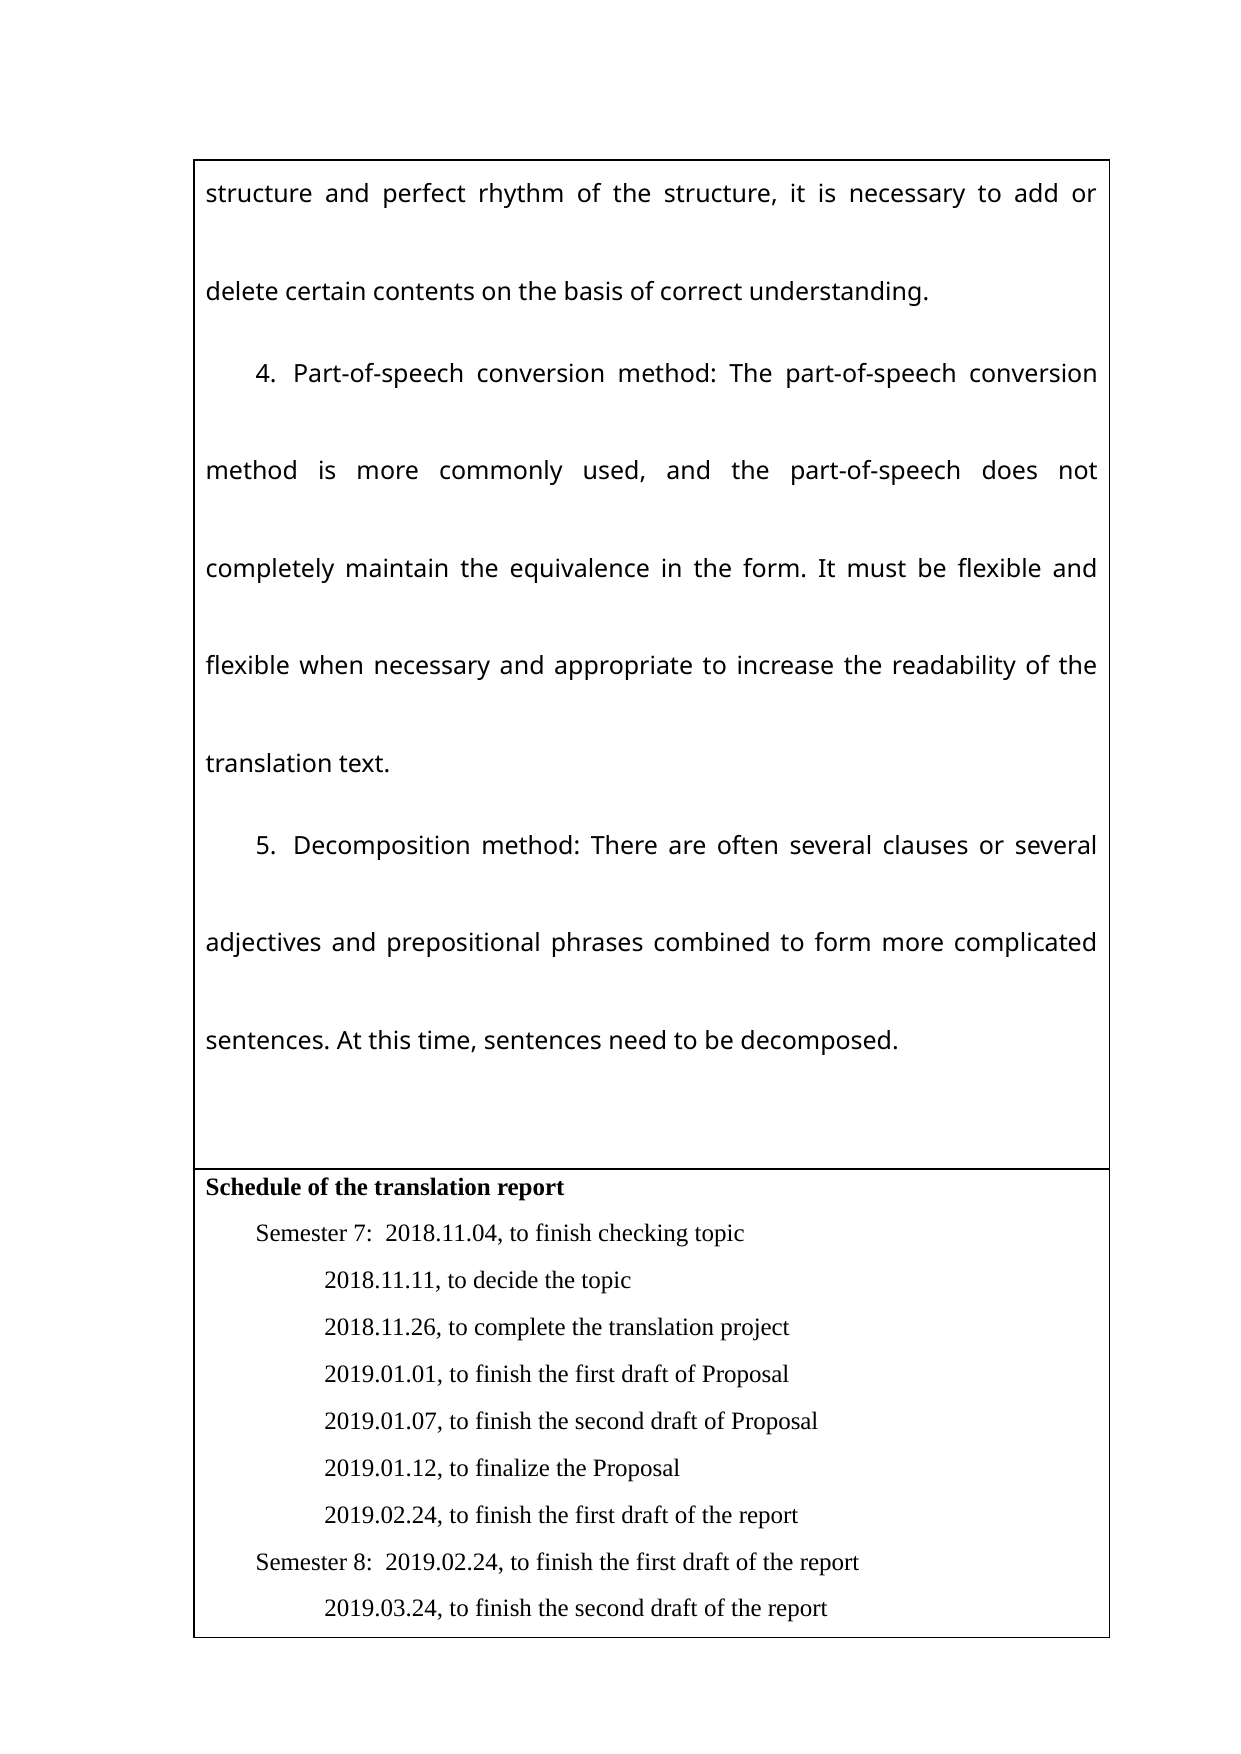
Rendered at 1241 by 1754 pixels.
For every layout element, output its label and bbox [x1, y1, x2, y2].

table_cell [195, 1170, 1109, 1637]
table_cell [195, 161, 1109, 1168]
